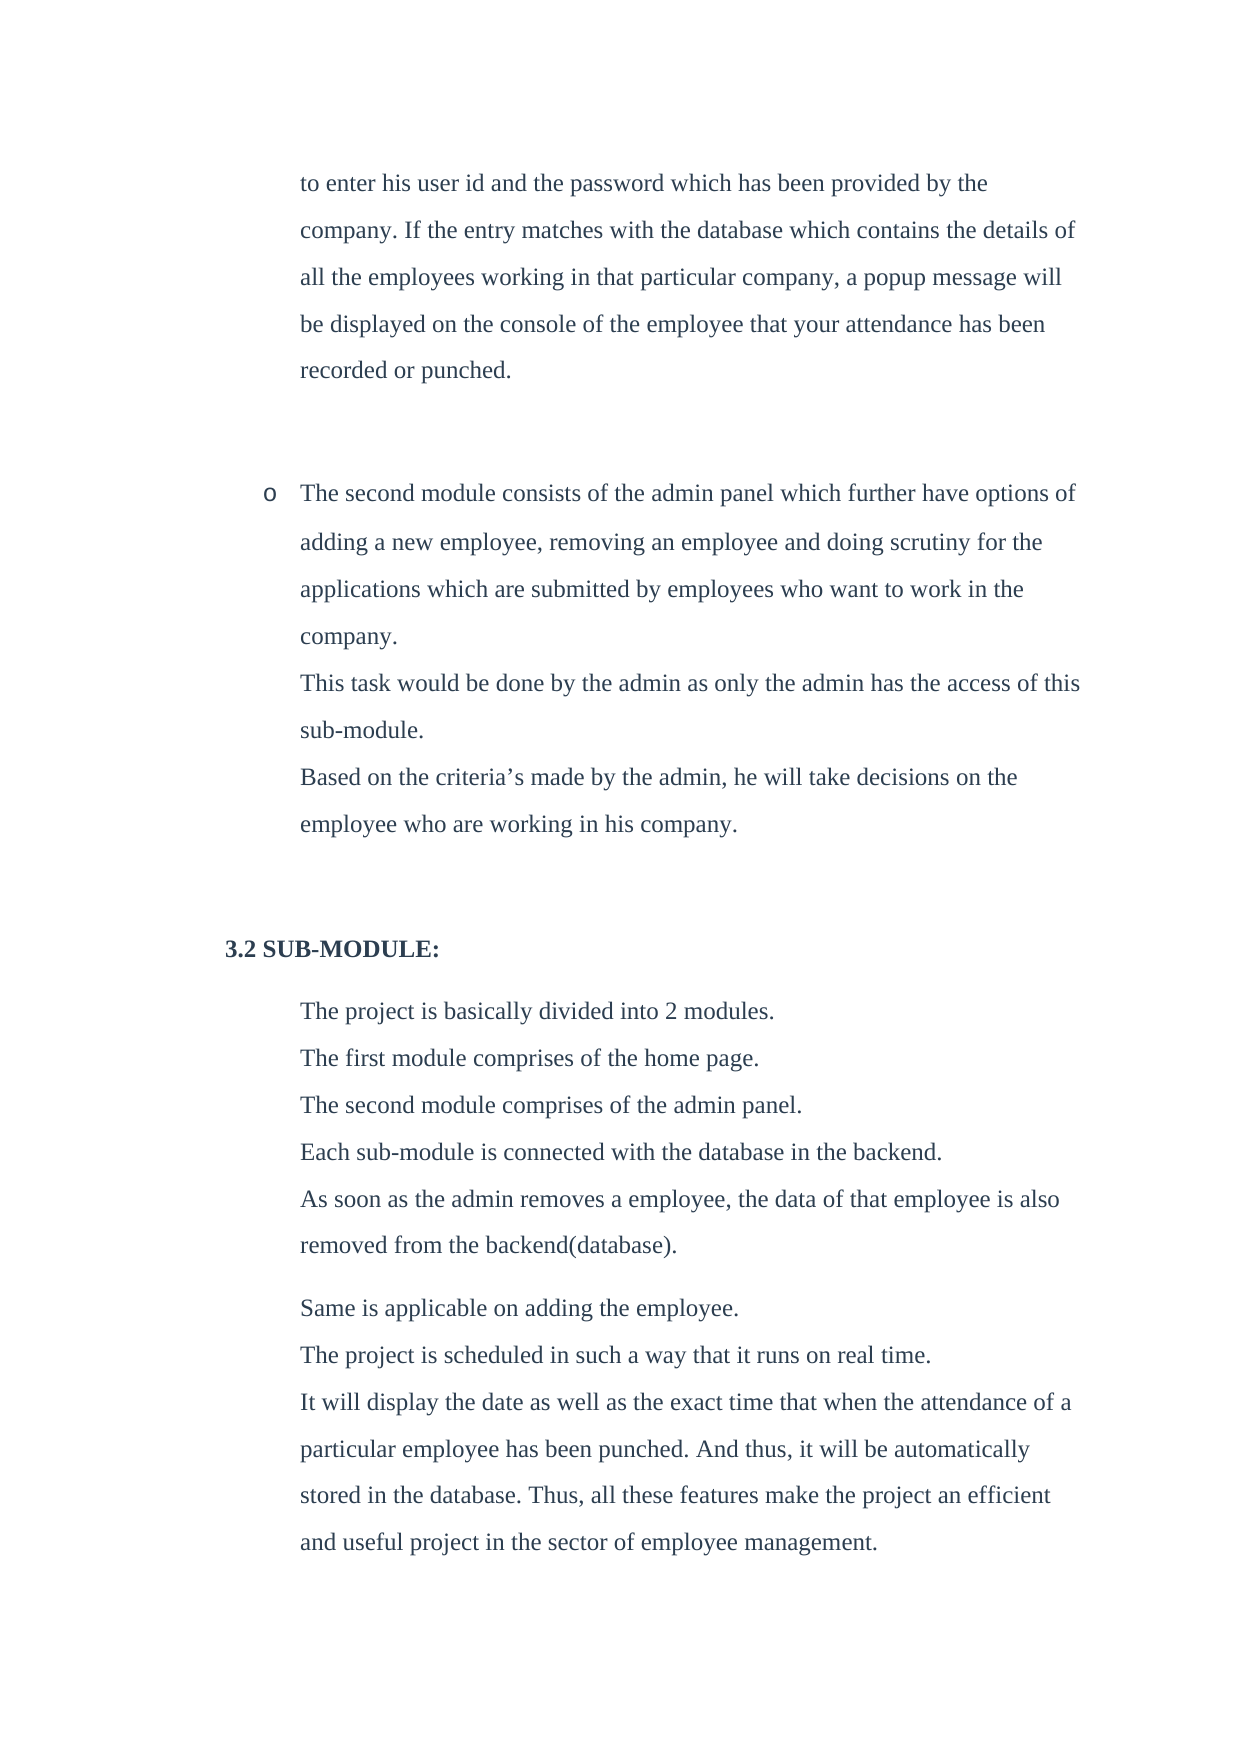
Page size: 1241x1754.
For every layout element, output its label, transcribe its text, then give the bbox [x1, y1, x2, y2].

text The project is basically divided into 2 modules. The first module comprises of the home page. The second module comprises of the admin panel. Each sub-module is connected with the database in the backend. As soon as the admin removes a employee, the data of that employee is also removed from the backend(database). [300, 978, 1090, 1259]
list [262, 150, 1090, 384]
list The second module consists of the admin panel which further have options of adding a new employee, removing an employee and doing scrutiny for the applications which are submitted by employees who want to work in the company. This task would be done by the admin as only the admin has the access of this sub-module. Based on the criteria’s made by the admin, he will take decisions on the employee who are working in his company. [262, 462, 1090, 837]
text 3.2 SUB-MODULE: [225, 916, 1090, 962]
text Same is applicable on adding the employee. The project is scheduled in such a way that it runs on real time. It will display the date as well as the exact time that when the attendance of a particular employee has been punched. And thus, it will be automatically stored in the database. Thus, all these features make the project an efficient and useful project in the sector of employee management. [300, 1275, 1090, 1556]
